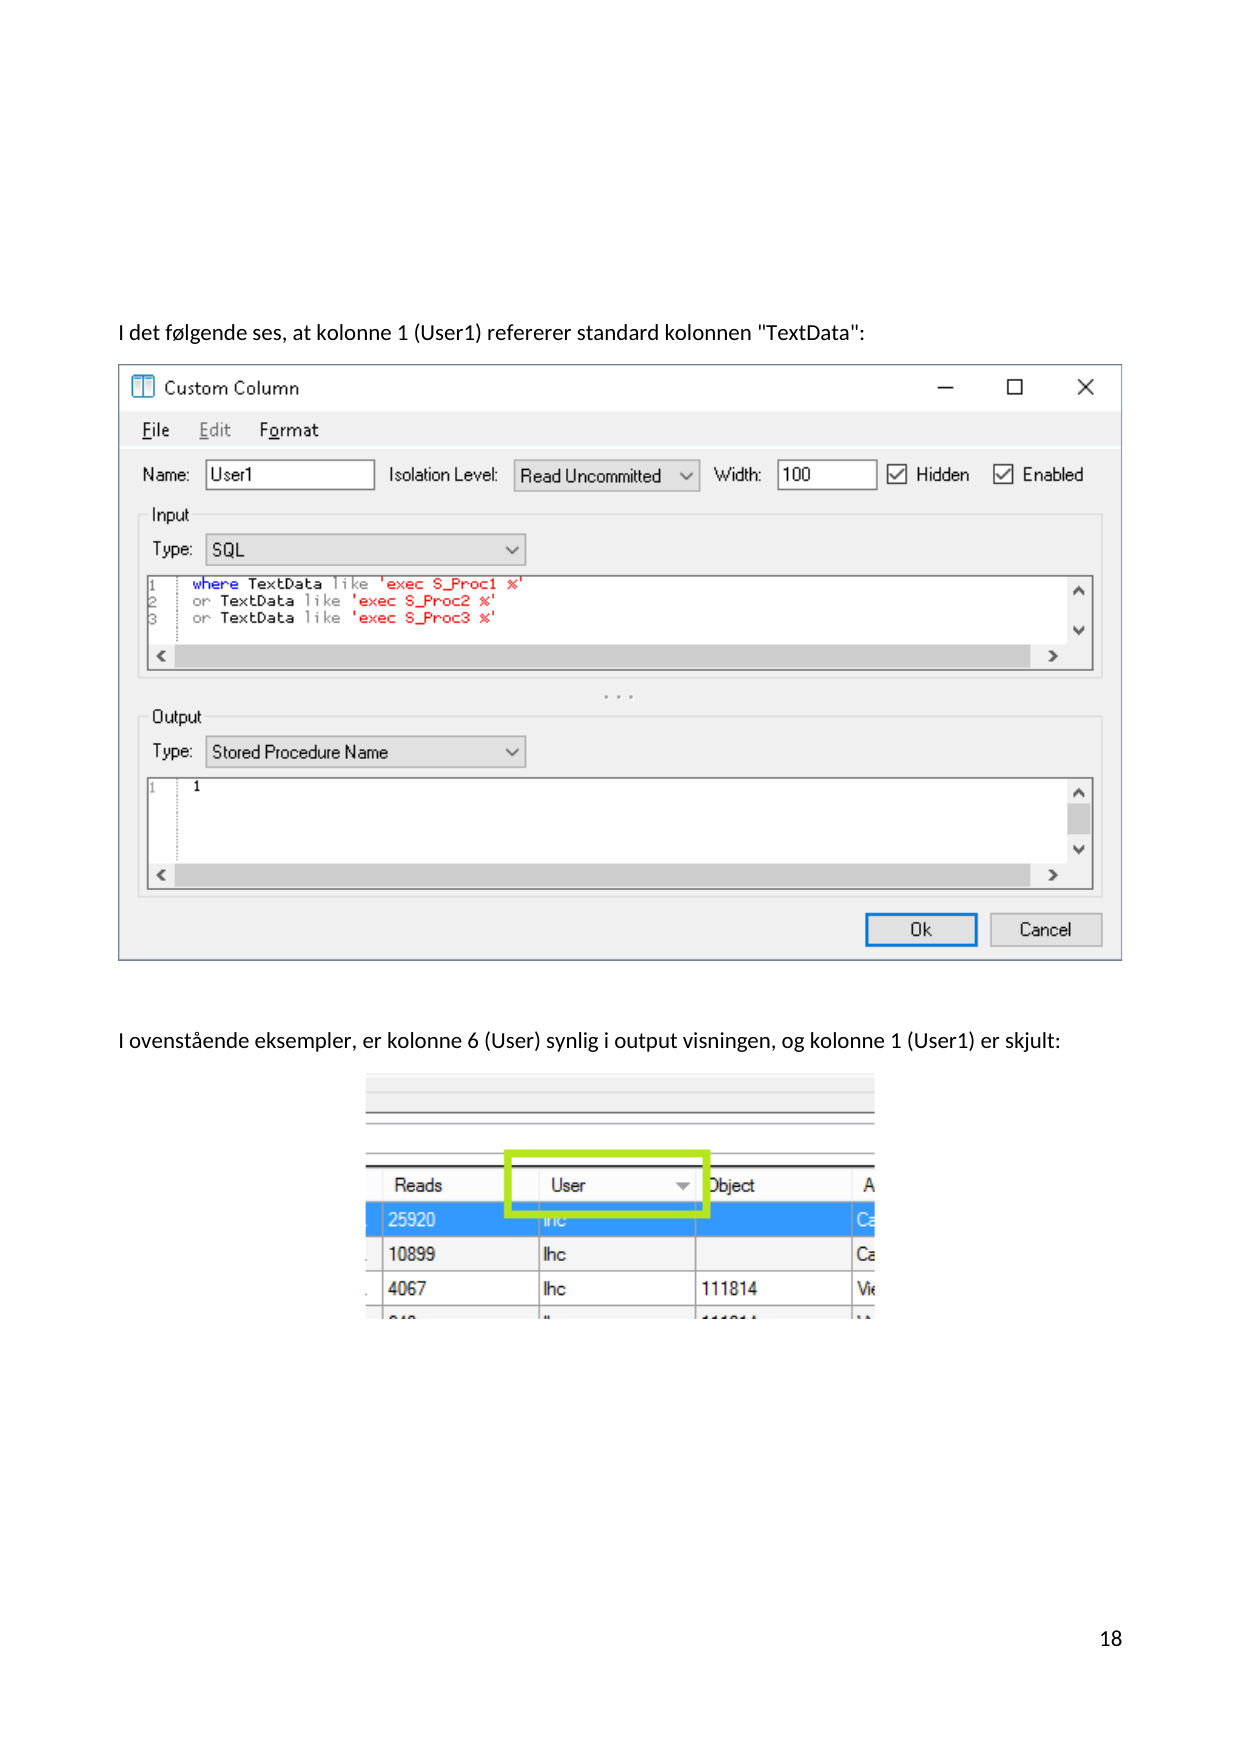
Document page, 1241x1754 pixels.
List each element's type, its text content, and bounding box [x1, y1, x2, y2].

text I ovenstående eksempler, er kolonne 6 (User) synlig i output visningen, og kolonne 1 (User1) er skjult: [118, 1026, 1122, 1054]
text I det følgende ses, at kolonne 1 (User1) refererer standard kolonnen "TextData": [118, 318, 1122, 346]
picture [118, 364, 1123, 961]
picture [365, 1073, 875, 1319]
